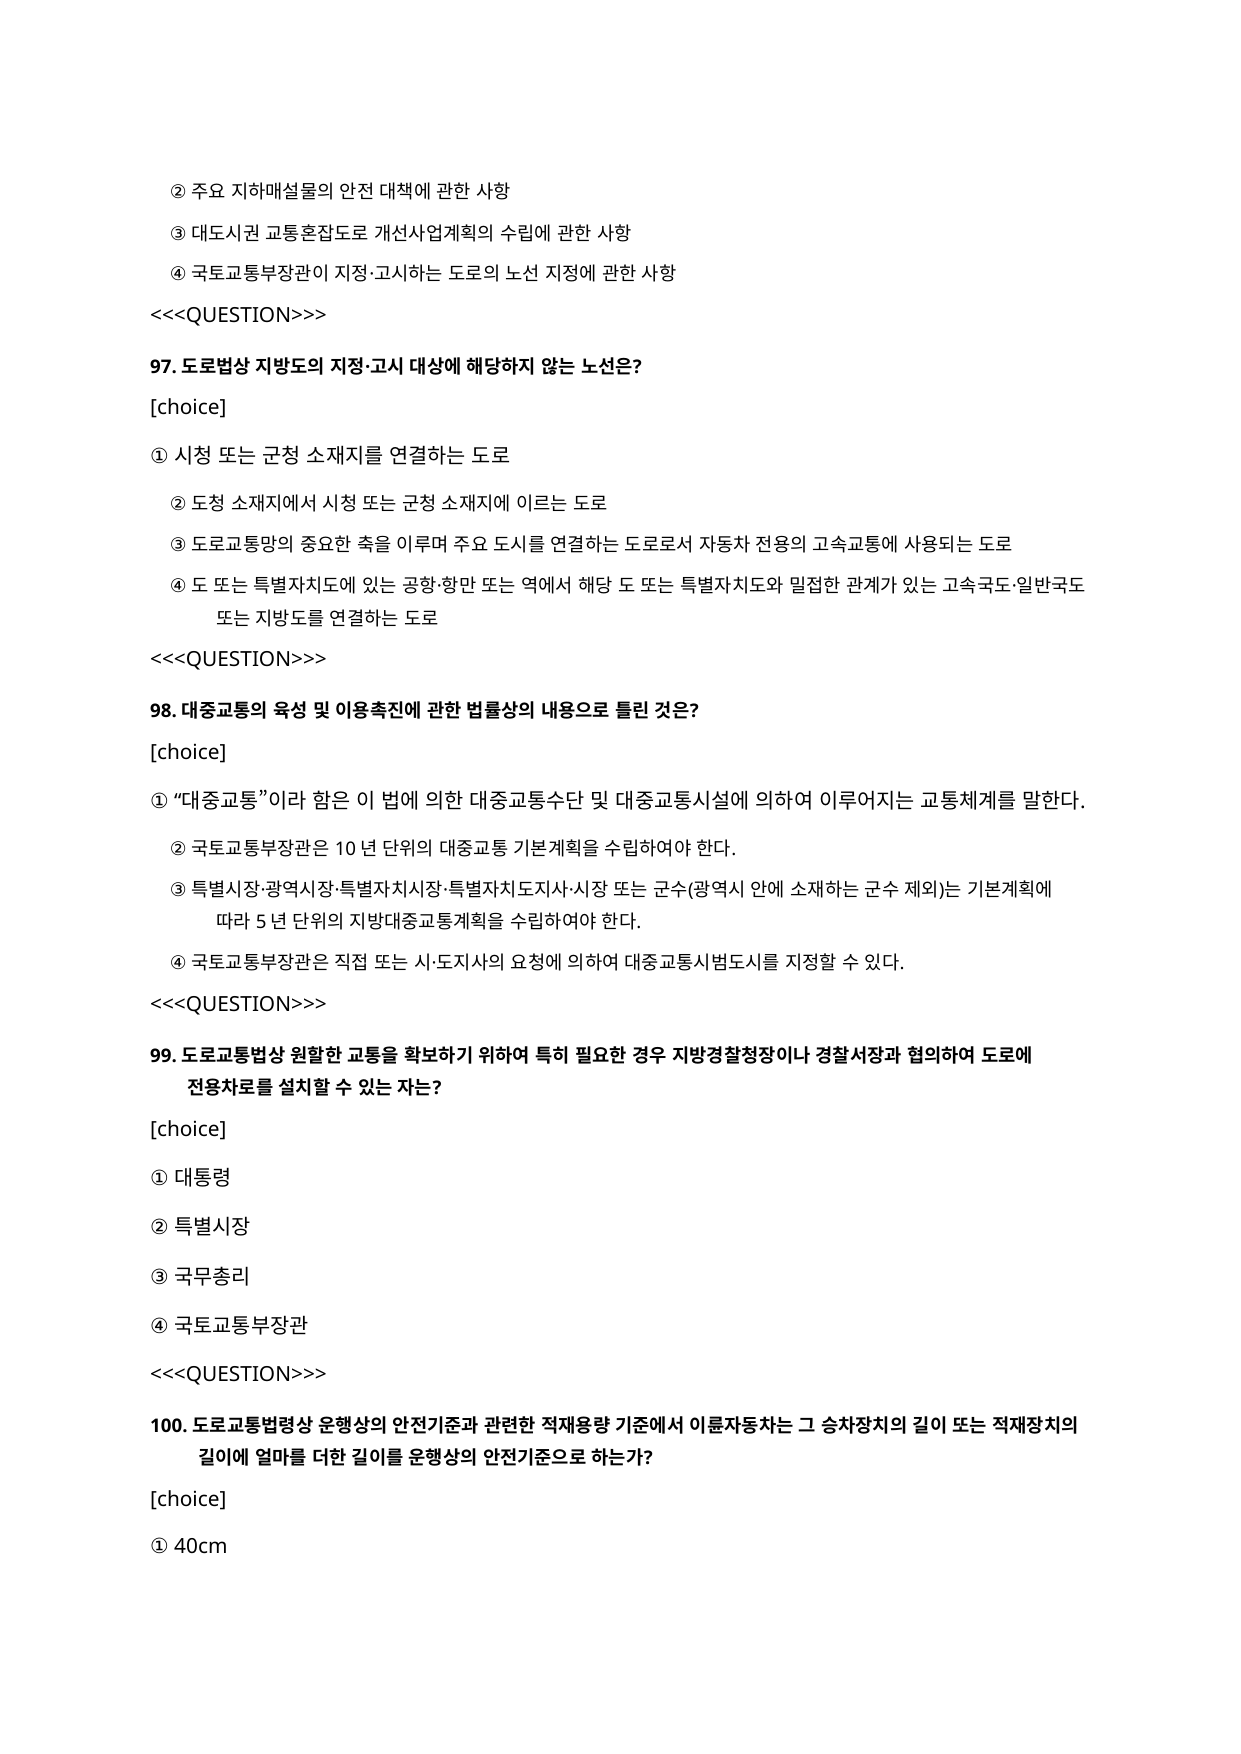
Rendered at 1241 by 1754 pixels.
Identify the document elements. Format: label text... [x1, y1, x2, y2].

text [choice] [150, 1484, 1090, 1512]
text ④ 국토교통부장관이 지정·고시하는 도로의 노선 지정에 관한 사항 [150, 259, 1090, 286]
text [choice] [150, 1114, 1090, 1142]
text 100. 도로교통법령상 운행상의 안전기준과 관련한 적재용량 기준에서 이륜자동차는 그 승차장치의 길이 또는 적재장치의 길이에 얼마를 더한 길이를 운행상의 안전기준으로 하는가? [150, 1410, 1090, 1470]
text 99. 도로교통법상 원할한 교통을 확보하기 위하여 특히 필요한 경우 지방경찰청장이나 경찰서장과 협의하여 도로에 전용차로를 설치할 수 있는 자는? [150, 1040, 1090, 1100]
text <<<QUESTION>>> [150, 989, 1090, 1017]
text ① 40cm [150, 1531, 1090, 1559]
text ④ 국토교통부장관 [150, 1309, 1090, 1340]
text ① 시청 또는 군청 소재지를 연결하는 도로 [150, 440, 1090, 470]
text ① 대통령 [150, 1161, 1090, 1192]
text [choice] [150, 737, 1090, 765]
text ② 특별시장 [150, 1211, 1090, 1241]
text 97. 도로법상 지방도의 지정·고시 대상에 해당하지 않는 노선은? [150, 351, 1090, 379]
text ③ 국무총리 [150, 1260, 1090, 1290]
text ② 국토교통부장관은 10년 단위의 대중교통 기본계획을 수립하여야 한다. [150, 833, 1090, 861]
text ② 도청 소재지에서 시청 또는 군청 소재지에 이르는 도로 [150, 489, 1090, 516]
text ④ 국토교통부장관은 직접 또는 시·도지사의 요청에 의하여 대중교통시범도시를 지정할 수 있다. [150, 948, 1090, 975]
text ③ 특별시장·광역시장·특별자치시장·특별자치도지사·시장 또는 군수(광역시 안에 소재하는 군수 제외)는 기본계획에 따라 5년 단위의 지방대중교통계획을 수립하여야 한다. [150, 874, 1090, 934]
text 98. 대중교통의 육성 및 이용촉진에 관한 법률상의 내용으로 틀린 것은? [150, 696, 1090, 723]
text <<<QUESTION>>> [150, 300, 1090, 328]
text ② 주요 지하매설물의 안전 대책에 관한 사항 [150, 177, 1090, 204]
text ③ 대도시권 교통혼잡도로 개선사업계획의 수립에 관한 사항 [150, 218, 1090, 245]
text <<<QUESTION>>> [150, 644, 1090, 673]
text <<<QUESTION>>> [150, 1359, 1090, 1387]
text ④ 도 또는 특별자치도에 있는 공항·항만 또는 역에서 해당 도 또는 특별자치도와 밀접한 관계가 있는 고속국도·일반국도 또는 지방도를 연결하는 도로 [150, 571, 1090, 631]
text ① “대중교통”이라 함은 이 법에 의한 대중교통수단 및 대중교통시설에 의하여 이루어지는 교통체계를 말한다. [150, 784, 1090, 814]
text [choice] [150, 392, 1090, 421]
text ③ 도로교통망의 중요한 축을 이루며 주요 도시를 연결하는 도로로서 자동차 전용의 고속교통에 사용되는 도로 [150, 530, 1090, 557]
